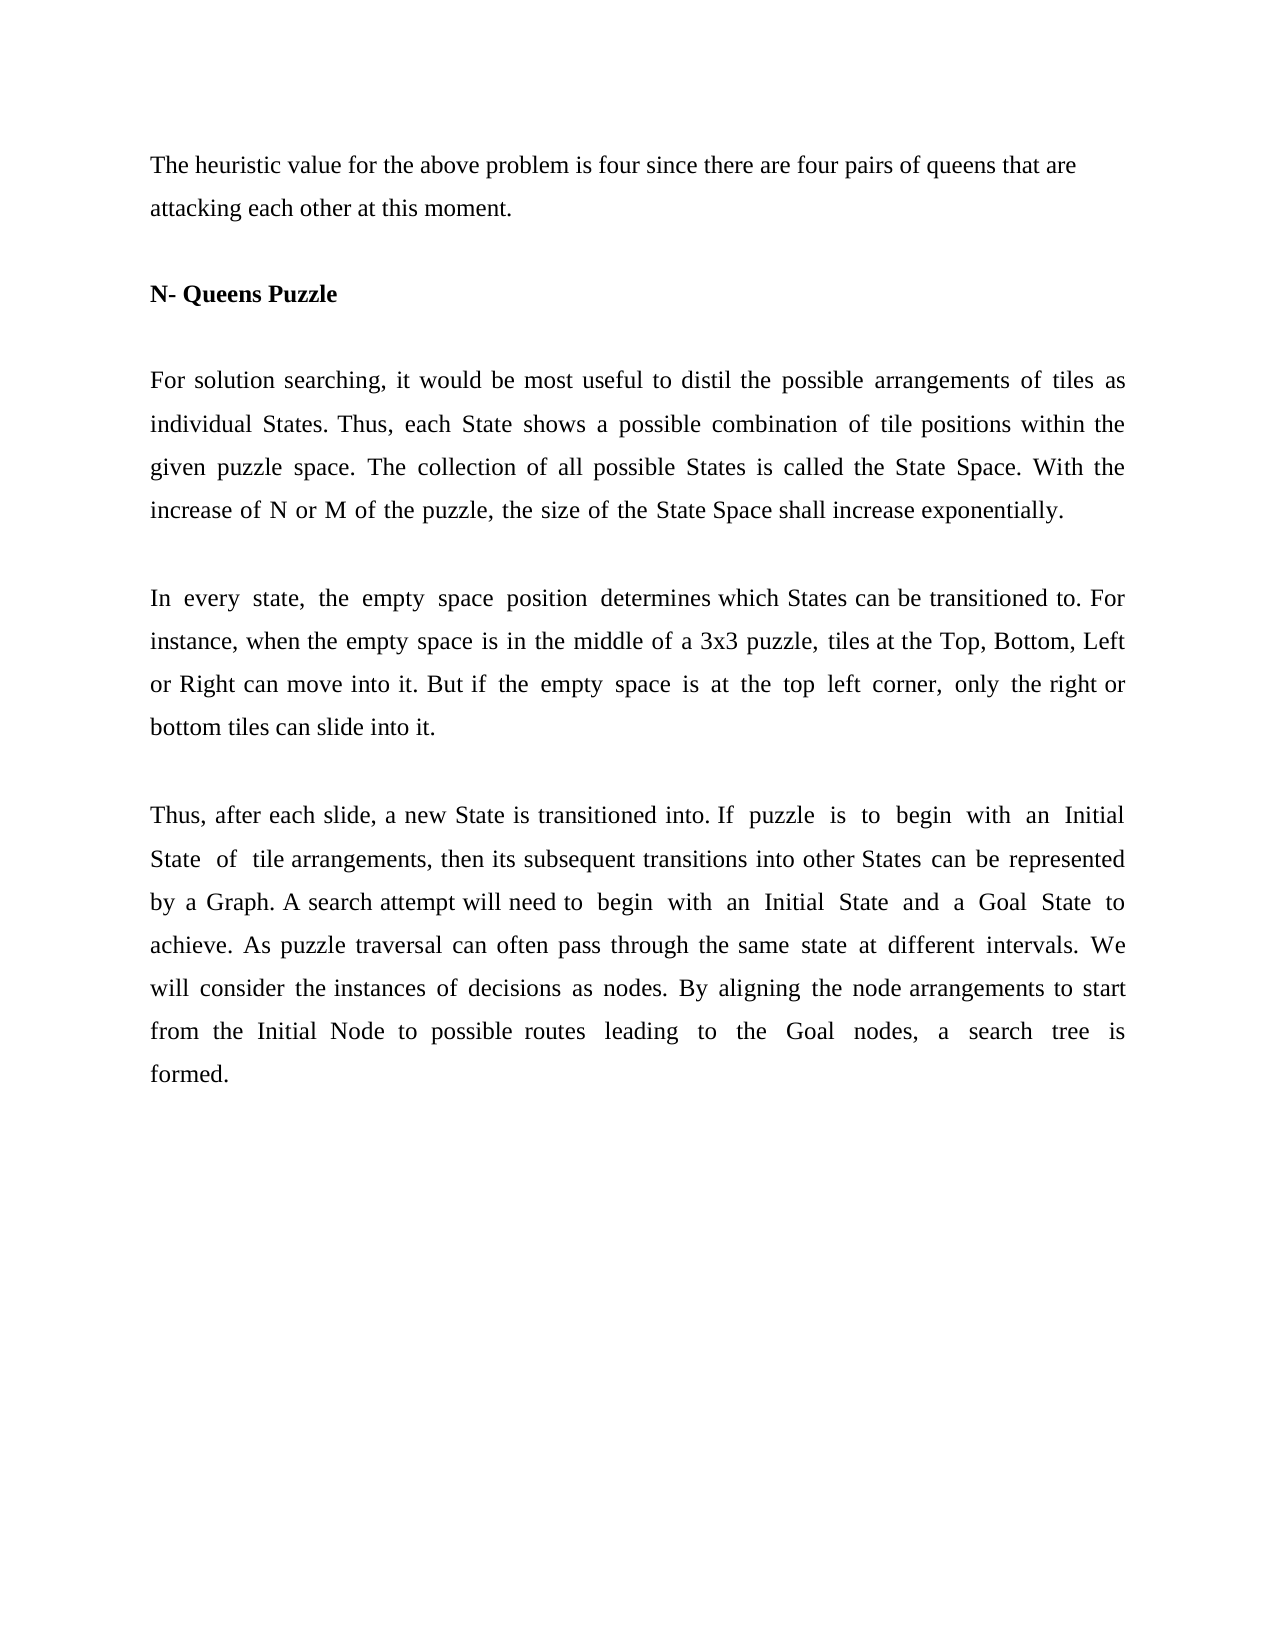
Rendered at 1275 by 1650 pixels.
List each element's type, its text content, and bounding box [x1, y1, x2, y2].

text The heuristic value for the above problem is four since there are four pairs of queens that are attacking each other at this moment. [150, 150, 1098, 222]
text N- Queens Puzzle [150, 279, 1098, 308]
text Thus, after each slide, a new State is transitioned into. If puzzle is to begin with an Initial State of tile arrangements, then its subsequent transitions into other States can be represented by a Graph. A search attempt will need to begin with an Initial State and a Goal State to achieve. As puzzle traversal can often pass through the same state at different intervals. We will consider the instances of decisions as nodes. By aligning the node arrangements to start from the Initial Node to possible routes leading to the Goal nodes, a search tree is formed. [150, 801, 1126, 1088]
text For solution searching, it would be most useful to distil the possible arrangements of tiles as individual States. Thus, each State shows a possible combination of tile positions within the given puzzle space. The collection of all possible States is called the State Space. With the increase of N or M of the puzzle, the size of the State Space shall increase exponentially. [150, 366, 1126, 524]
text In every state, the empty space position determines which States can be transitioned to. For instance, when the empty space is in the middle of a 3x3 puzzle, tiles at the Top, Bottom, Left or Right can move into it. But if the empty space is at the top left corner, only the right or bottom tiles can slide into it. [150, 583, 1126, 741]
